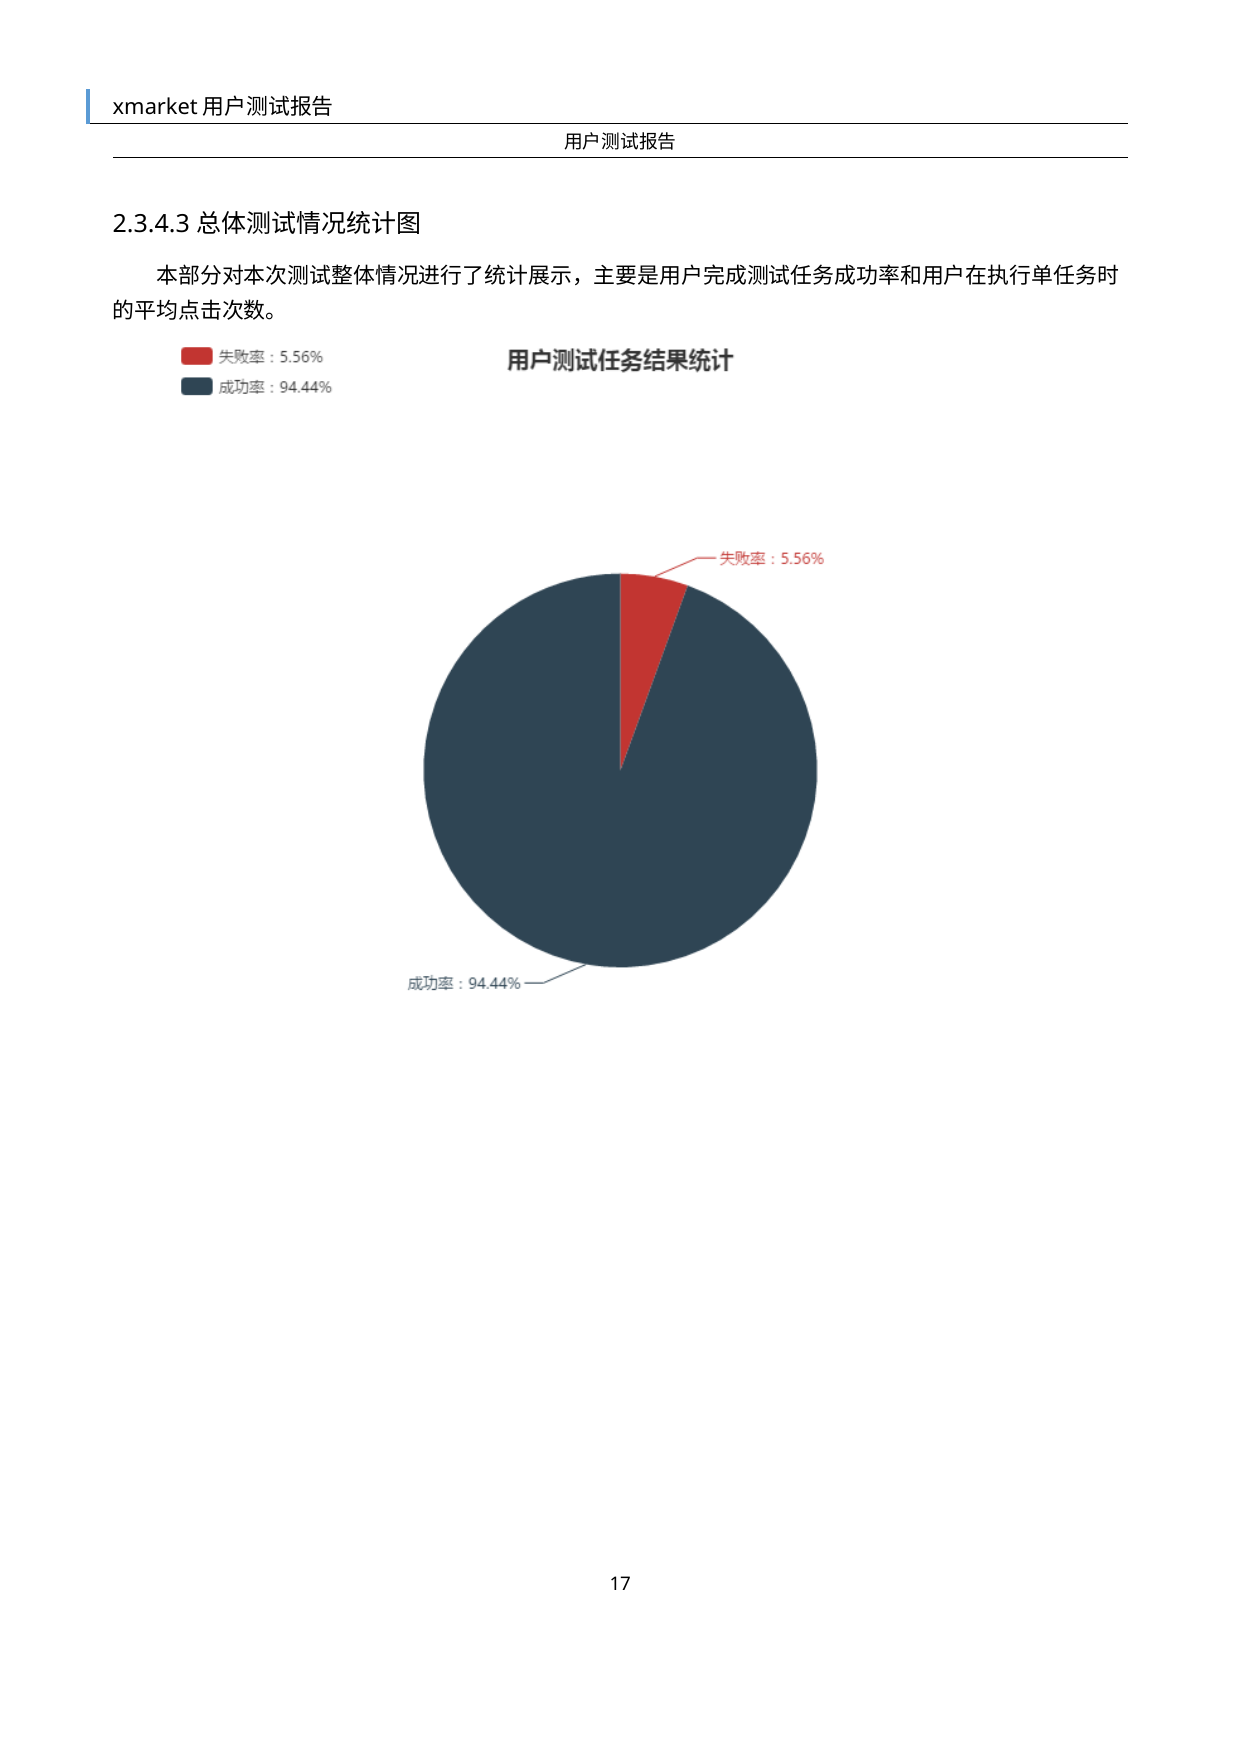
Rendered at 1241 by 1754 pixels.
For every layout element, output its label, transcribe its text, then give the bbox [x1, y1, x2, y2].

text 本部分对本次测试整体情况进行了统计展示，主要是用户完成测试任务成功率和用户在执行单任务时的平均点击次数。 [112, 257, 1128, 326]
picture [175, 341, 1065, 1057]
subtitle 2.3.4.3 总体测试情况统计图 [112, 189, 1128, 254]
